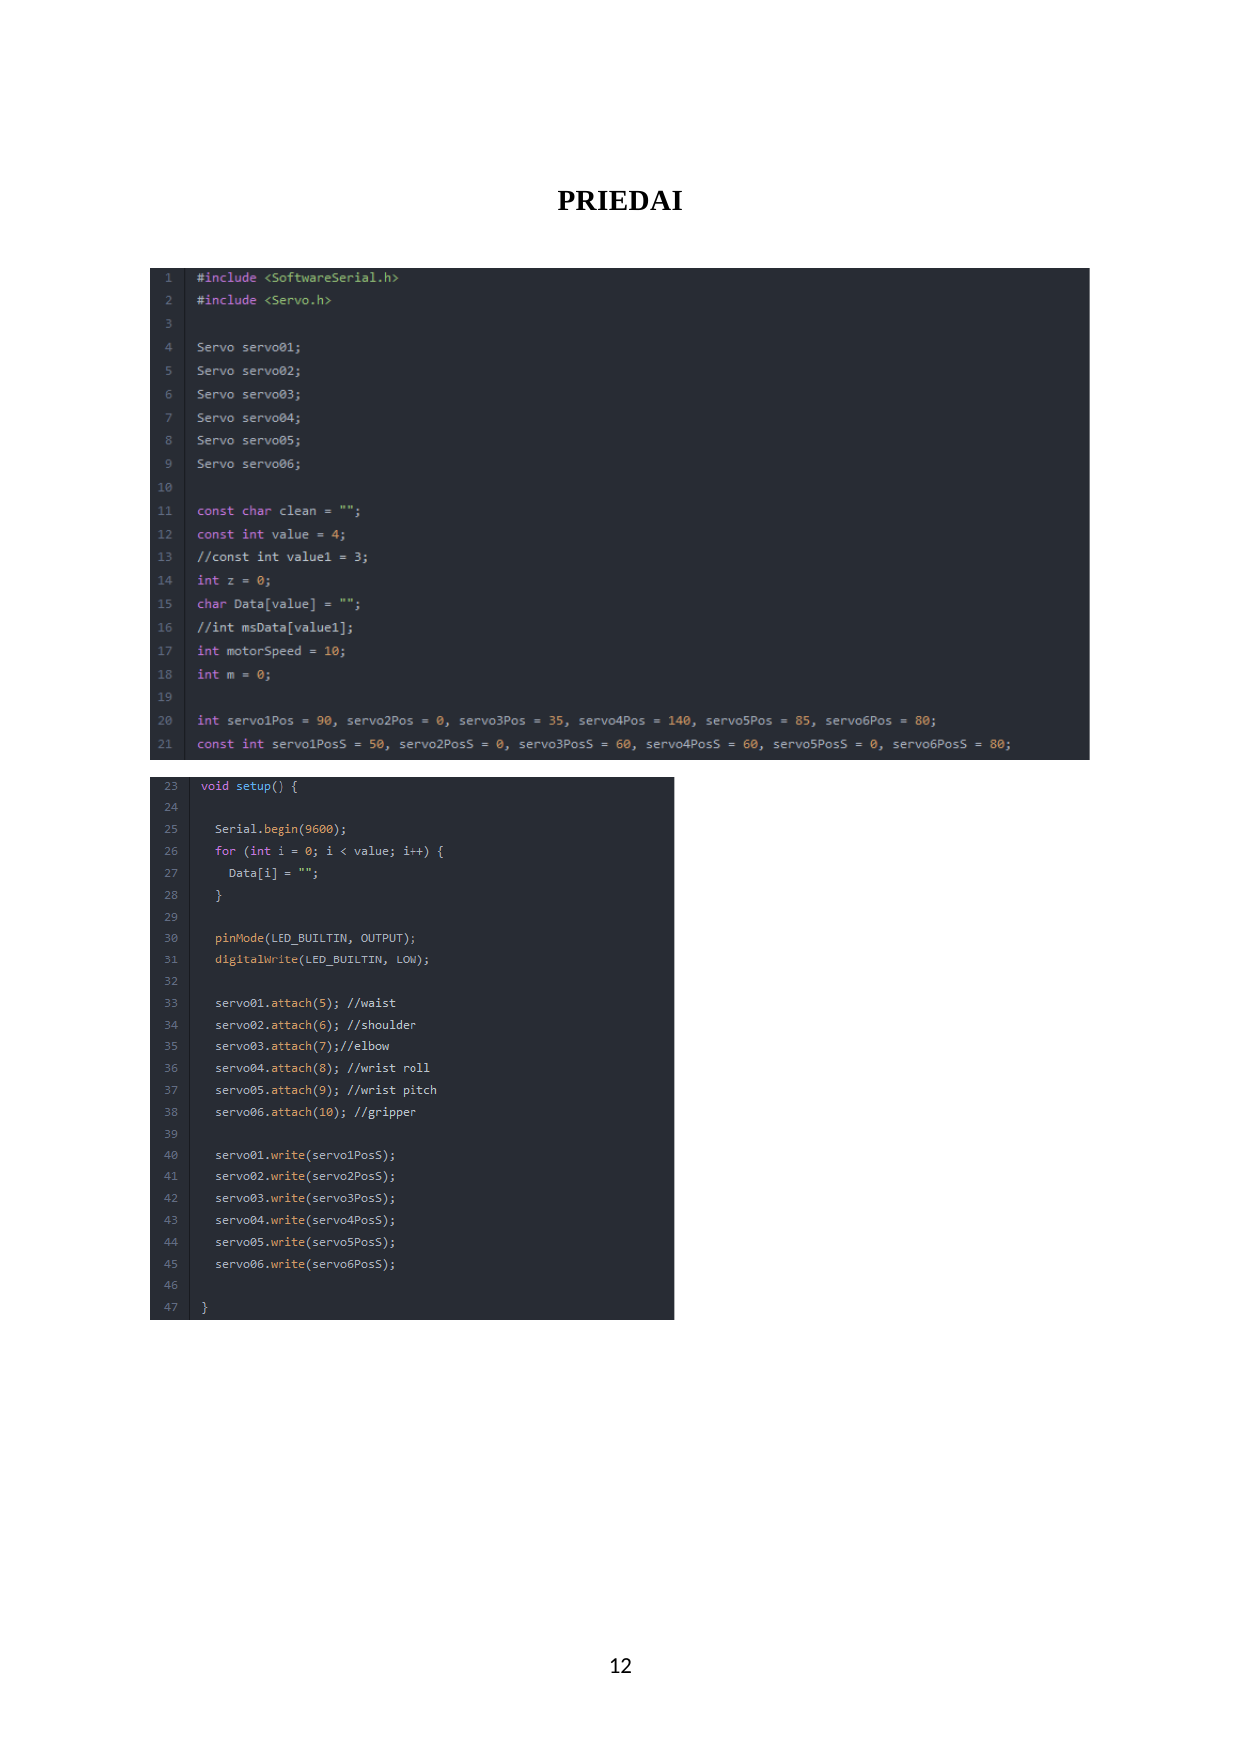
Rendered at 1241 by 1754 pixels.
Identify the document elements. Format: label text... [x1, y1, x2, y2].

picture [150, 268, 1090, 760]
picture [150, 777, 675, 1320]
subtitle Priedai [150, 183, 1090, 217]
